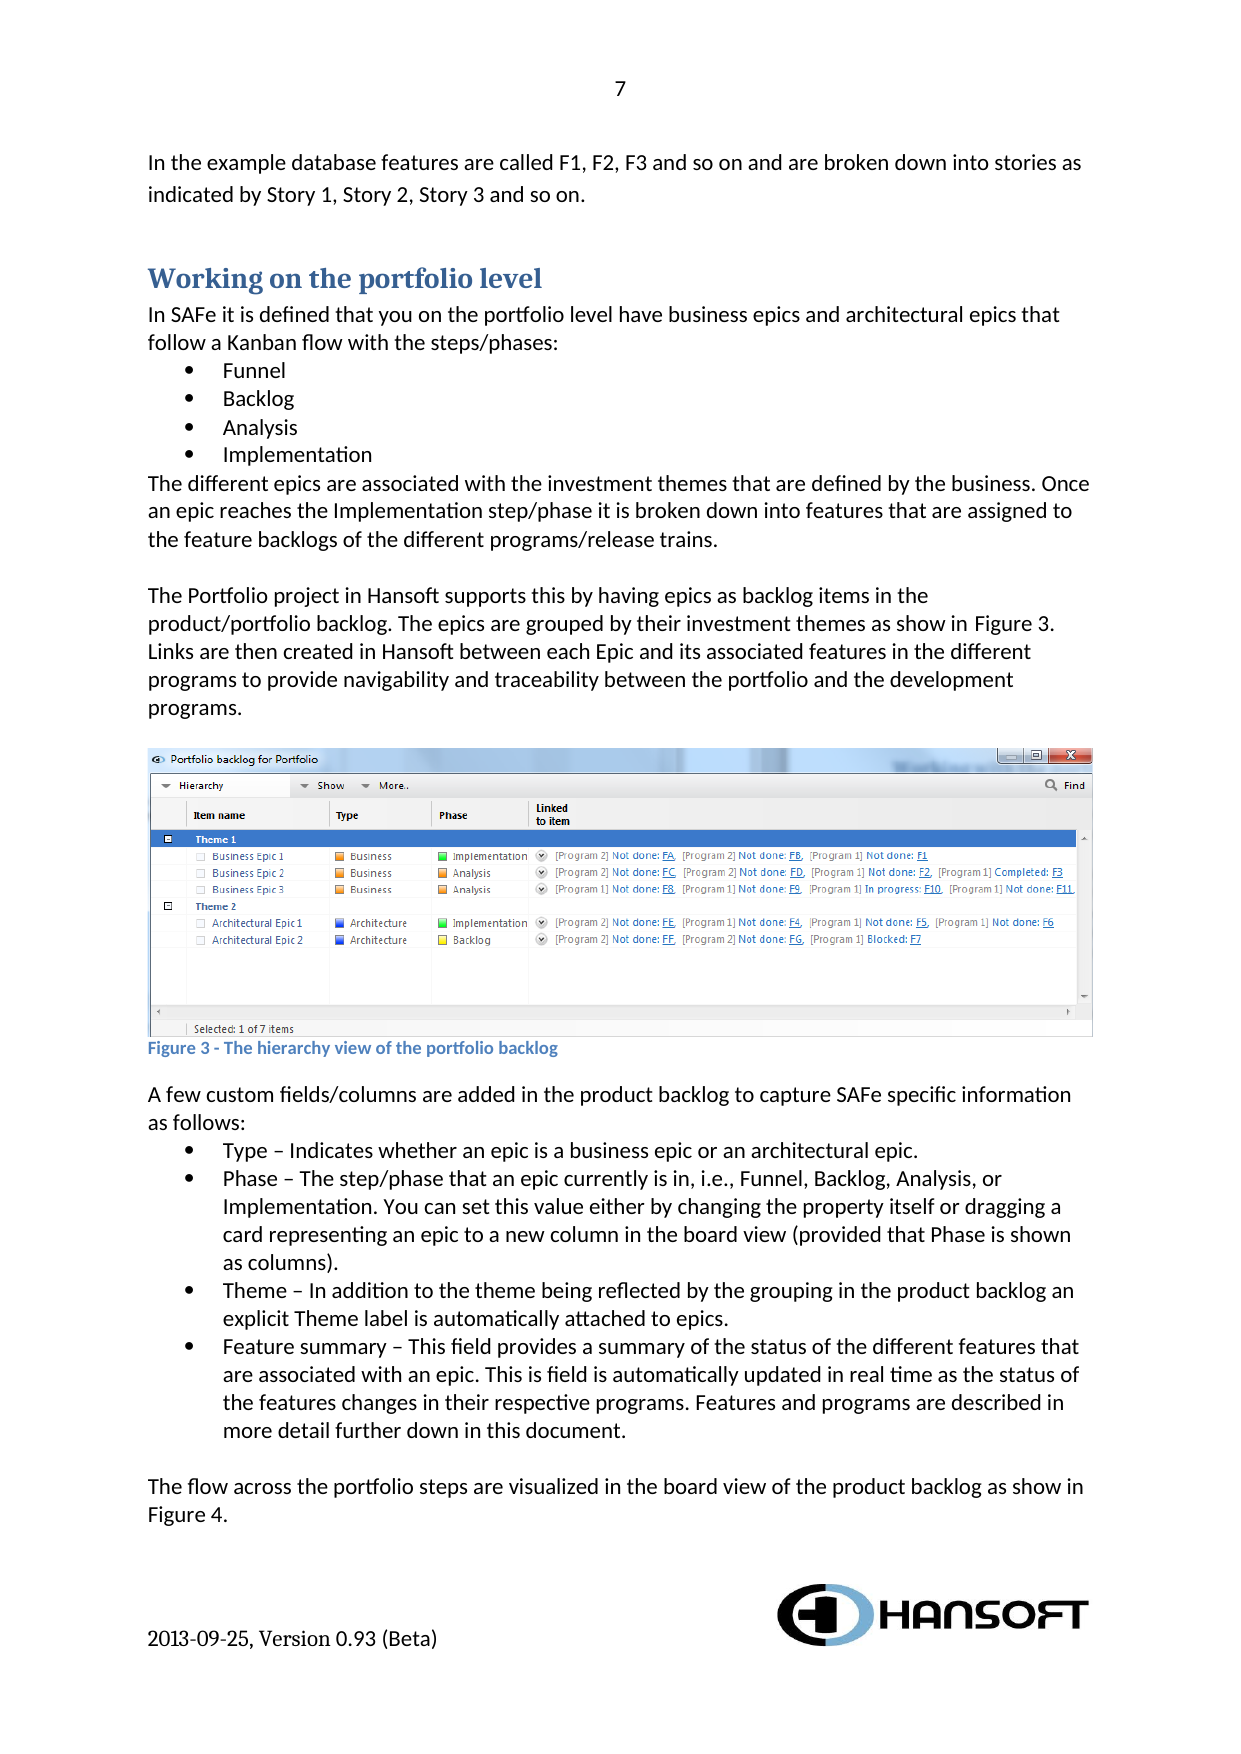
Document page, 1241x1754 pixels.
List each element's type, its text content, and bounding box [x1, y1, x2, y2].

list Phase – The step/phase that an epic currently is in, i.e., Funnel, Backlog, Analysis, or Implementation. You can set this value either by changing the property itself or dragging a card representing an epic to a new column in the board view (provided that Phase is shown as columns). [185, 1164, 1093, 1276]
text Figure 3 - The hierarchy view of the portfolio backlog [148, 1037, 1093, 1059]
list Theme – In addition to the theme being reflected by the grouping in the product backlog an explicit Theme label is automatically attached to epics. [185, 1276, 1093, 1332]
picture [147, 748, 1093, 1037]
text A few custom fields/columns are added in the product backlog to capture SAFe specific information as follows: [148, 1080, 1093, 1136]
text The different epics are associated with the investment themes that are defined by the business. Once an epic reaches the Implementation step/phase it is broken down into features that are assigned to the feature backlogs of the different programs/release trains. [148, 469, 1093, 553]
subtitle Working on the portfolio level [148, 262, 1093, 296]
text The Portfolio project in Hansoft supports this by having epics as backlog items in the product/portfolio backlog. The epics are grouped by their investment themes as show in Figure 3. Links are then created in Hansoft between each Epic and its associated features in the different programs to provide navigability and traceability between the portfolio and the development programs. [148, 581, 1093, 721]
list Type – Indicates whether an epic is a business epic or an architectural epic. [185, 1136, 1093, 1164]
picture [771, 1584, 1093, 1647]
text The flow across the portfolio steps are visualized in the board view of the product backlog as show in Figure 4. [148, 1472, 1093, 1528]
text In SAFe it is defined that you on the portfolio level have business epics and architectural epics that follow a Kanban flow with the steps/phases: [148, 301, 1093, 357]
text In the example database features are called F1, F2, F3 and so on and are broken down into stories as indicated by Story 1, Story 2, Story 3 and so on. [148, 148, 1093, 208]
list Analysis [185, 413, 1093, 441]
list Implementation [185, 441, 1093, 469]
list Backlog [185, 384, 1093, 413]
list Feature summary – This field provides a summary of the status of the different features that are associated with an epic. This is field is automatically updated in real time as the status of the features changes in their respective programs. Features and programs are described in more detail further down in this document. [185, 1332, 1093, 1444]
list Funnel [185, 357, 1093, 384]
